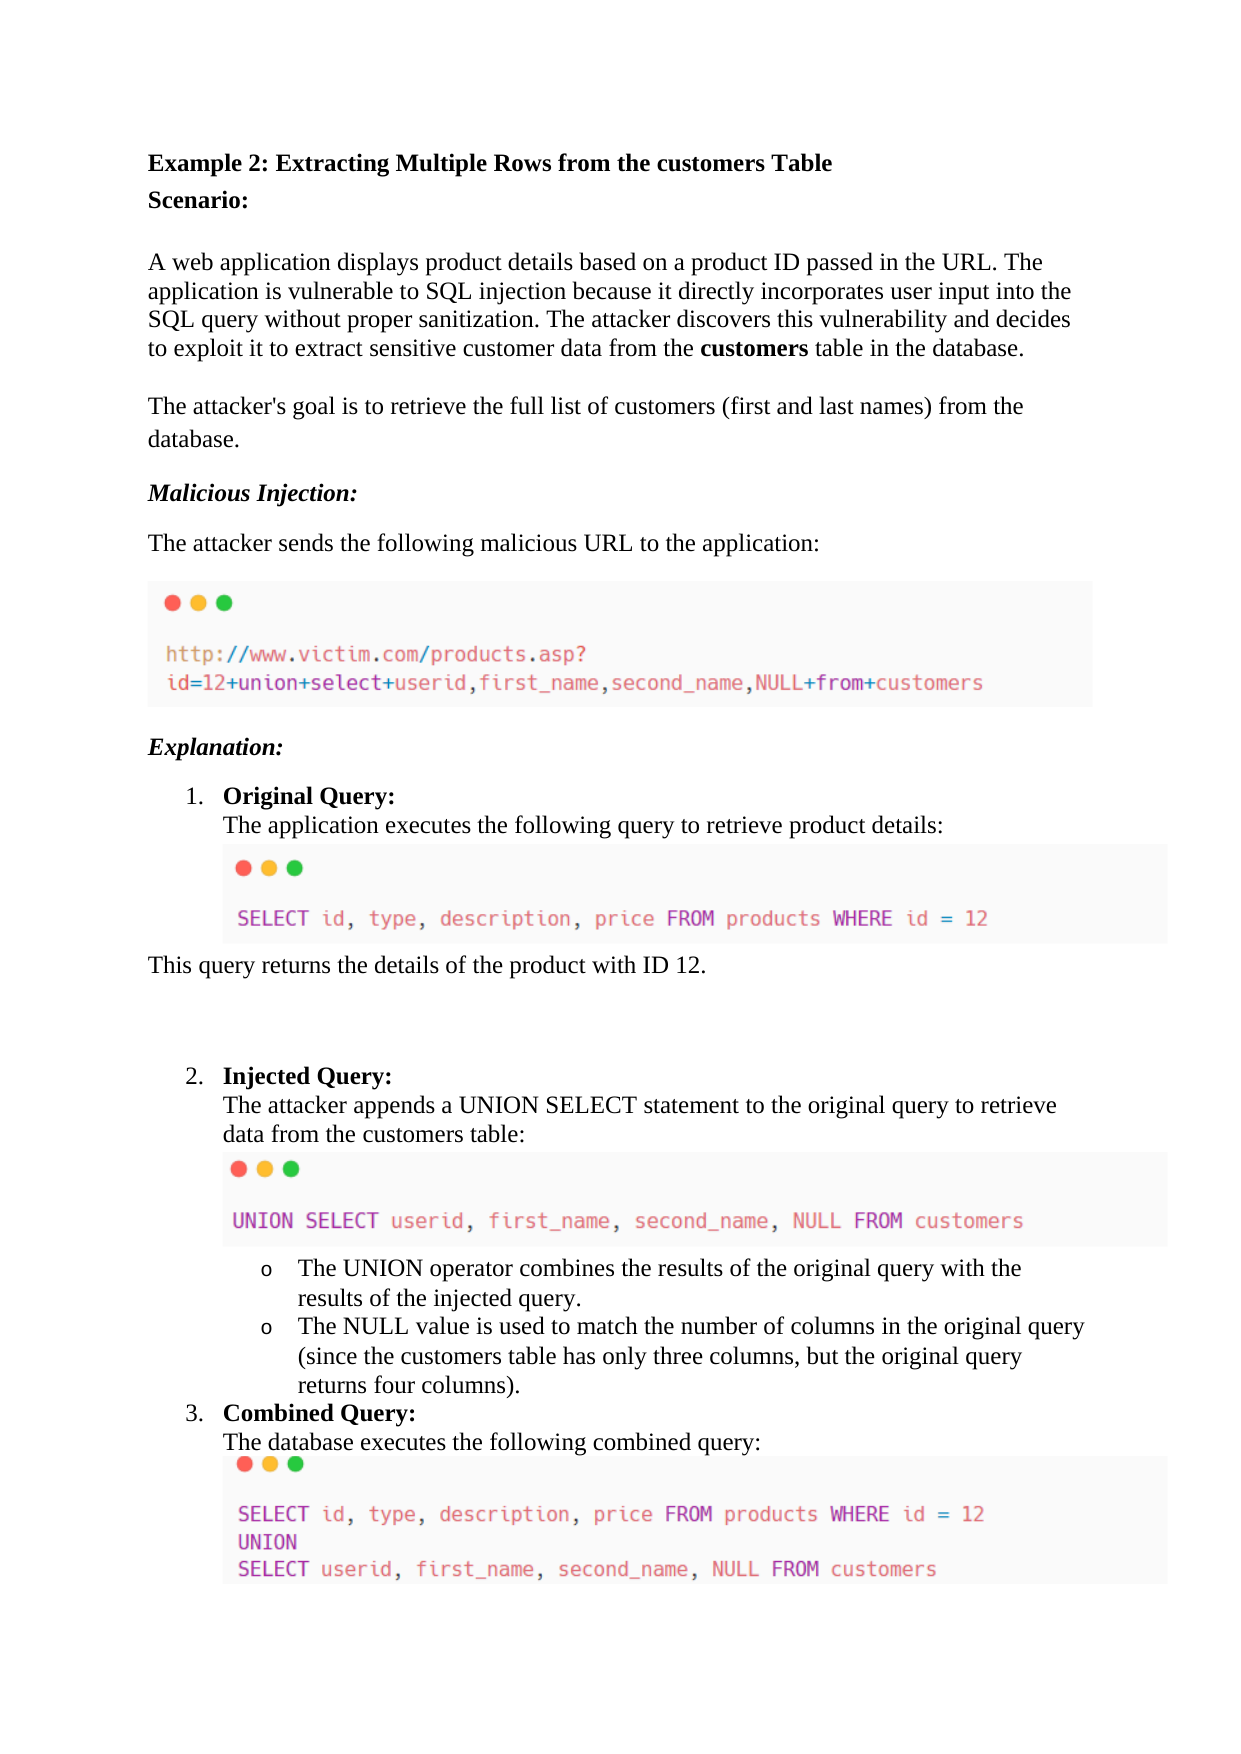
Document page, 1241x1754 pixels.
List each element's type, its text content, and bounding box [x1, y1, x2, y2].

subtitle Example 2: Extracting Multiple Rows from the customers Table [148, 148, 1093, 176]
text Explanation: [148, 732, 1093, 761]
text The attacker sends the following malicious URL to the application: [148, 528, 1093, 556]
list Original Query: The application executes the following query to retrieve product details: [185, 781, 1093, 839]
text Malicious Injection: [148, 478, 1093, 507]
list Injected Query: The attacker appends a UNION SELECT statement to the original query to retrieve data from the customers table: [185, 1061, 1093, 1147]
picture [147, 581, 1093, 707]
picture [222, 1152, 1168, 1248]
list The UNION operator combines the results of the original query with the results of the injected query. [260, 1253, 1093, 1311]
text This query returns the details of the product with ID 12. [148, 950, 1093, 979]
text The attacker's goal is to retrieve the full list of customers (first and last names) from the database. [148, 391, 1093, 453]
text Scenario: [148, 185, 1093, 213]
picture [222, 1456, 1168, 1584]
picture [222, 844, 1168, 945]
text A web application displays product details based on a product ID passed in the URL. The application is vulnerable to SQL injection because it directly incorporates user input into the SQL query without proper sanitization. The attacker discovers this vulnerability and decides to exploit it to extract sensitive customer data from the customers table in the database. [148, 247, 1093, 362]
list The NULL value is used to match the number of columns in the original query (since the customers table has only three columns, but the original query returns four columns). [260, 1311, 1093, 1398]
